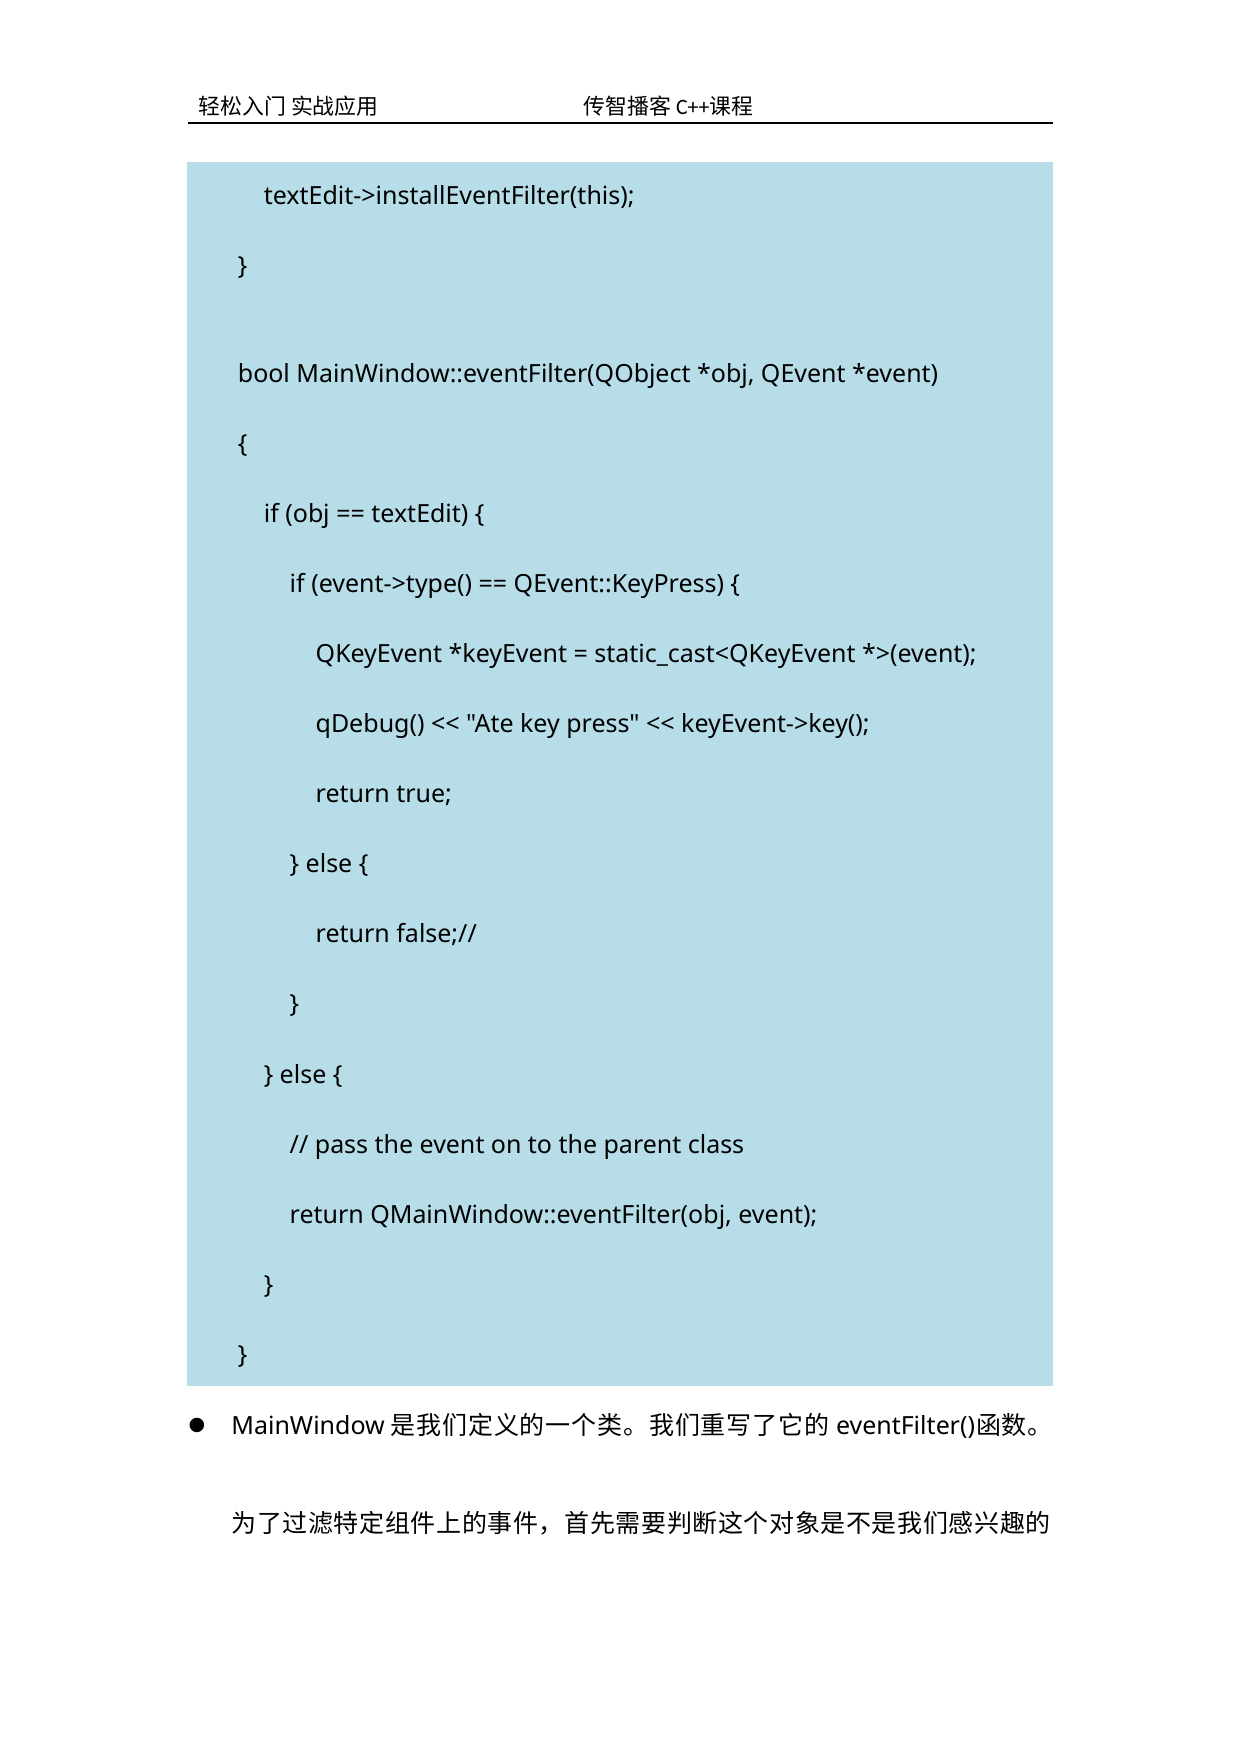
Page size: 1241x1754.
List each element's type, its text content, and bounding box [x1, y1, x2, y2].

text QKeyEvent *keyEvent = static_cast<QKeyEvent *>(event); [187, 620, 1053, 685]
text } else { [187, 831, 1053, 896]
text return true; [187, 760, 1053, 825]
text } else { [187, 1041, 1053, 1106]
text if (obj == textEdit) { [187, 480, 1053, 545]
text { [187, 410, 1053, 475]
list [187, 1391, 1053, 1554]
text qDebug() << "Ate key press" << keyEvent->key(); [187, 690, 1053, 755]
text } [187, 971, 1053, 1036]
text return false;// [187, 901, 1053, 966]
text bool MainWindow::eventFilter(QObject *obj, QEvent *event) [187, 340, 1053, 405]
text if (event->type() == QEvent::KeyPress) { [187, 550, 1053, 615]
text } [187, 1251, 1053, 1316]
text } [187, 1321, 1053, 1386]
text } [187, 232, 1053, 297]
text textEdit->installEventFilter(this); [187, 162, 1053, 227]
text return QMainWindow::eventFilter(obj, event); [187, 1181, 1053, 1246]
text // pass the event on to the parent class [187, 1111, 1053, 1176]
